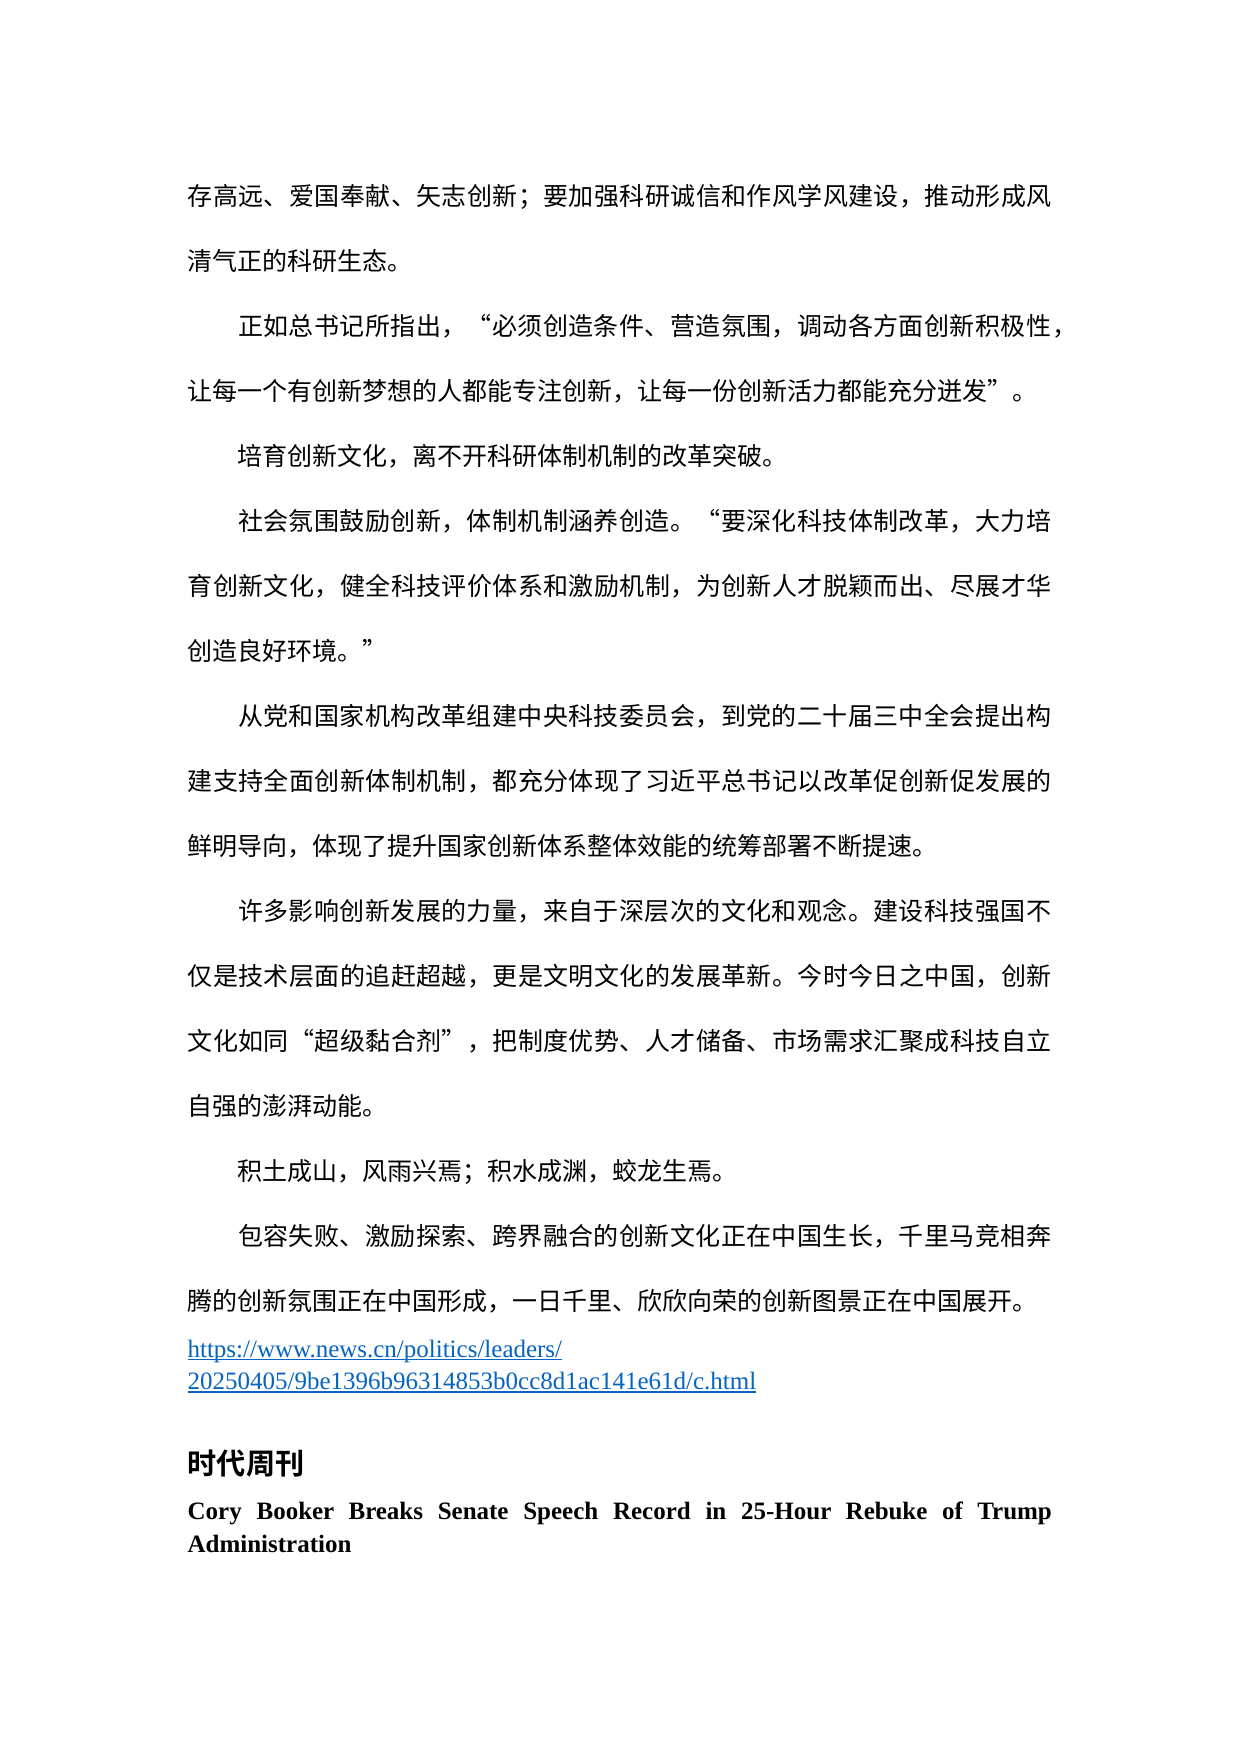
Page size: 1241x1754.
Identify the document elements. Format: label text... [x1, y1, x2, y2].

text Cory Booker Breaks Senate Speech Record in 25-Hour Rebuke of Trump Administration [187, 1494, 1053, 1559]
text 积土成山，风雨兴焉；积水成渊，蛟龙生焉。 [187, 1137, 1053, 1202]
text 包容失败、激励探索、跨界融合的创新文化正在中国生长，千里马竞相奔腾的创新氛围正在中国形成，一日千里、欣欣向荣的创新图景正在中国展开。 [187, 1202, 1053, 1332]
text 社会氛围鼓励创新，体制机制涵养创造。“要深化科技体制改革，大力培育创新文化，健全科技评价体系和激励机制，为创新人才脱颖而出、尽展才华创造良好环境。” [187, 487, 1053, 682]
text 正如总书记所指出，“必须创造条件、营造氛围，调动各方面创新积极性，让每一个有创新梦想的人都能专注创新，让每一份创新活力都能充分迸发”。 [187, 292, 1053, 422]
text 培育创新文化，要在全社会积极营造鼓励大胆创新、勇于创新、包容创新的良好氛围，既要重视成功，更要宽容失败；要持续营造尊重劳动、尊重知识、尊重人才、尊重创造的社会氛围，大力弘扬科学家精神，激励广大科研人员志存高远、爱国奉献、矢志创新；要加强科研诚信和作风学风建设，推动形成风清气正的科研生态。 [187, 162, 1053, 292]
text 时代周刊 [187, 1429, 1053, 1494]
text 许多影响创新发展的力量，来自于深层次的文化和观念。建设科技强国不仅是技术层面的追赶超越，更是文明文化的发展革新。今时今日之中国，创新文化如同“超级黏合剂”，把制度优势、人才储备、市场需求汇聚成科技自立自强的澎湃动能。 [187, 877, 1053, 1137]
text 培育创新文化，离不开科研体制机制的改革突破。 [187, 422, 1053, 487]
text https://www.news.cn/politics/leaders/20250405/9be1396b96314853b0cc8d1ac141e61d/c.html [187, 1332, 1053, 1397]
text 从党和国家机构改革组建中央科技委员会，到党的二十届三中全会提出构建支持全面创新体制机制，都充分体现了习近平总书记以改革促创新促发展的鲜明导向，体现了提升国家创新体系整体效能的统筹部署不断提速。 [187, 682, 1053, 877]
